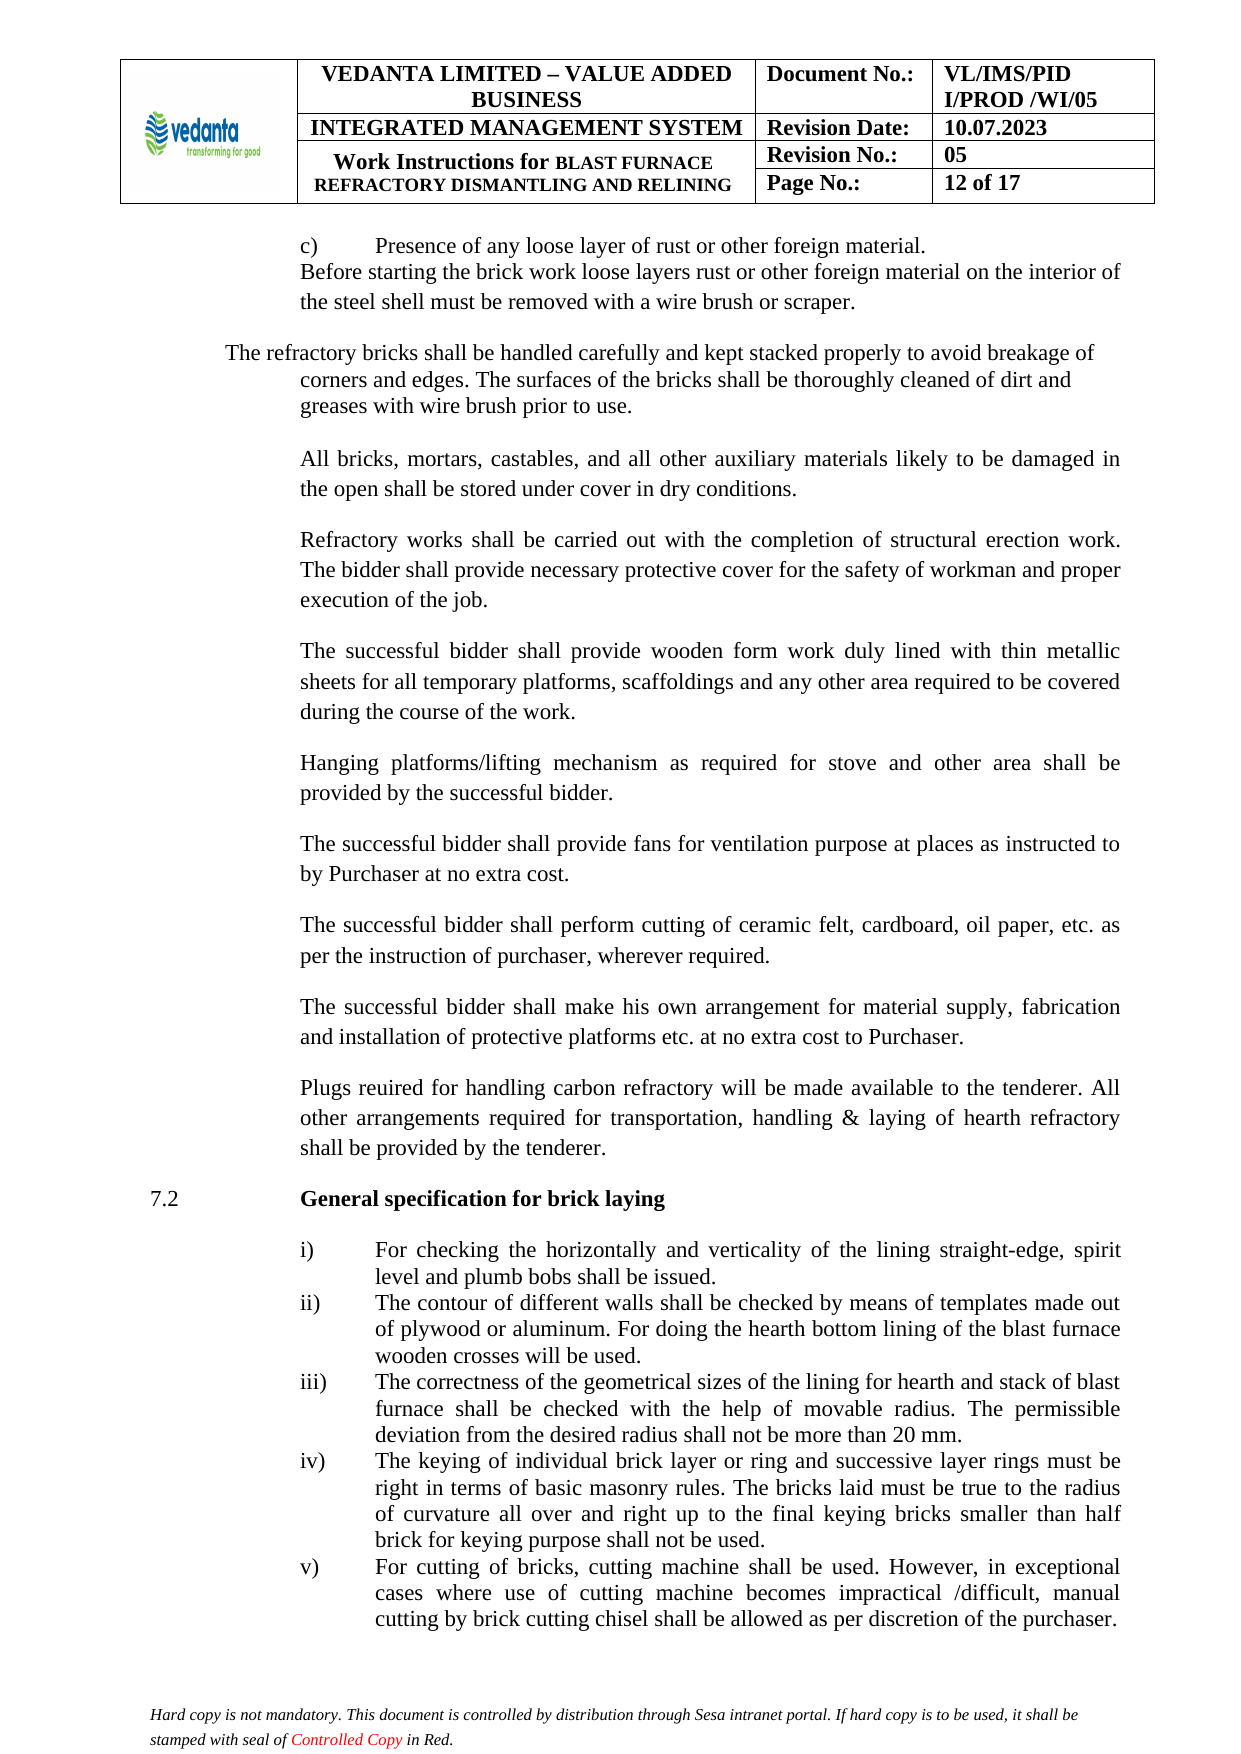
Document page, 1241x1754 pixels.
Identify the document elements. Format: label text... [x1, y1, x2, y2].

list Presence of any loose layer of rust or other foreign material. [300, 232, 1122, 258]
list The correctness of the geometrical sizes of the lining for hearth and stack of blast furnace shall be checked with the help of movable radius. The permissible deviation from the desired radius shall not be more than 20 mm. [300, 1368, 1122, 1447]
list The keying of individual brick layer or ring and successive layer rings must be right in terms of basic masonry rules. The bricks laid must be true to the radius of curvature all over and right up to the final keying bricks smaller than half brick for keying purpose shall not be used. [300, 1447, 1122, 1553]
text Hanging platforms/lifting mechanism as required for stove and other area shall be provided by the successful bidder. [300, 749, 1122, 806]
text The successful bidder shall make his own arrangement for material supply, fabrication and installation of protective platforms etc. at no extra cost to Purchaser. [300, 993, 1122, 1049]
list For checking the horizontally and verticality of the lining straight-edge, spirit level and plumb bobs shall be issued. [300, 1236, 1122, 1289]
text All bricks, mortars, castables, and all other auxiliary materials likely to be damaged in the open shall be stored under cover in dry conditions. [300, 445, 1122, 501]
list For cutting of bricks, cutting machine shall be used. However, in exceptional cases where use of cutting machine becomes impractical /difficult, manual cutting by brick cutting chisel shall be allowed as per discretion of the purchaser. [300, 1553, 1122, 1632]
text The successful bidder shall perform cutting of ceramic felt, cardboard, oil paper, etc. as per the instruction of purchaser, wherever required. [300, 911, 1122, 968]
text Before starting the brick work loose layers rust or other foreign material on the interior of the steel shell must be removed with a wire brush or scraper. [300, 258, 1122, 315]
text Plugs reuired for handling carbon refractory will be made available to the tenderer. All other arrangements required for transportation, handling & laying of hearth refractory shall be provided by the tenderer. [300, 1074, 1122, 1161]
text The refractory bricks shall be handled carefully and kept stacked properly to avoid breakage of corners and edges. The surfaces of the bricks shall be thoroughly cleaned of dirt and greases with wire brush prior to use. [225, 339, 1122, 418]
list The contour of different walls shall be checked by means of templates made out of plywood or aluminum. For doing the hearth bottom lining of the blast furnace wooden crosses will be used. [300, 1289, 1122, 1368]
picture [126, 70, 281, 192]
text Refractory works shall be carried out with the completion of structural erection work. The bidder shall provide necessary protective cover for the safety of workman and proper execution of the job. [300, 526, 1122, 613]
text The successful bidder shall provide wooden form work duly lined with thin metallic sheets for all temporary platforms, scaffoldings and any other area required to be covered during the course of the work. [300, 637, 1122, 724]
text The successful bidder shall provide fans for ventilation purpose at places as instructed to by Purchaser at no extra cost. [300, 830, 1122, 887]
text 7.2 General specification for brick laying [150, 1185, 1122, 1212]
